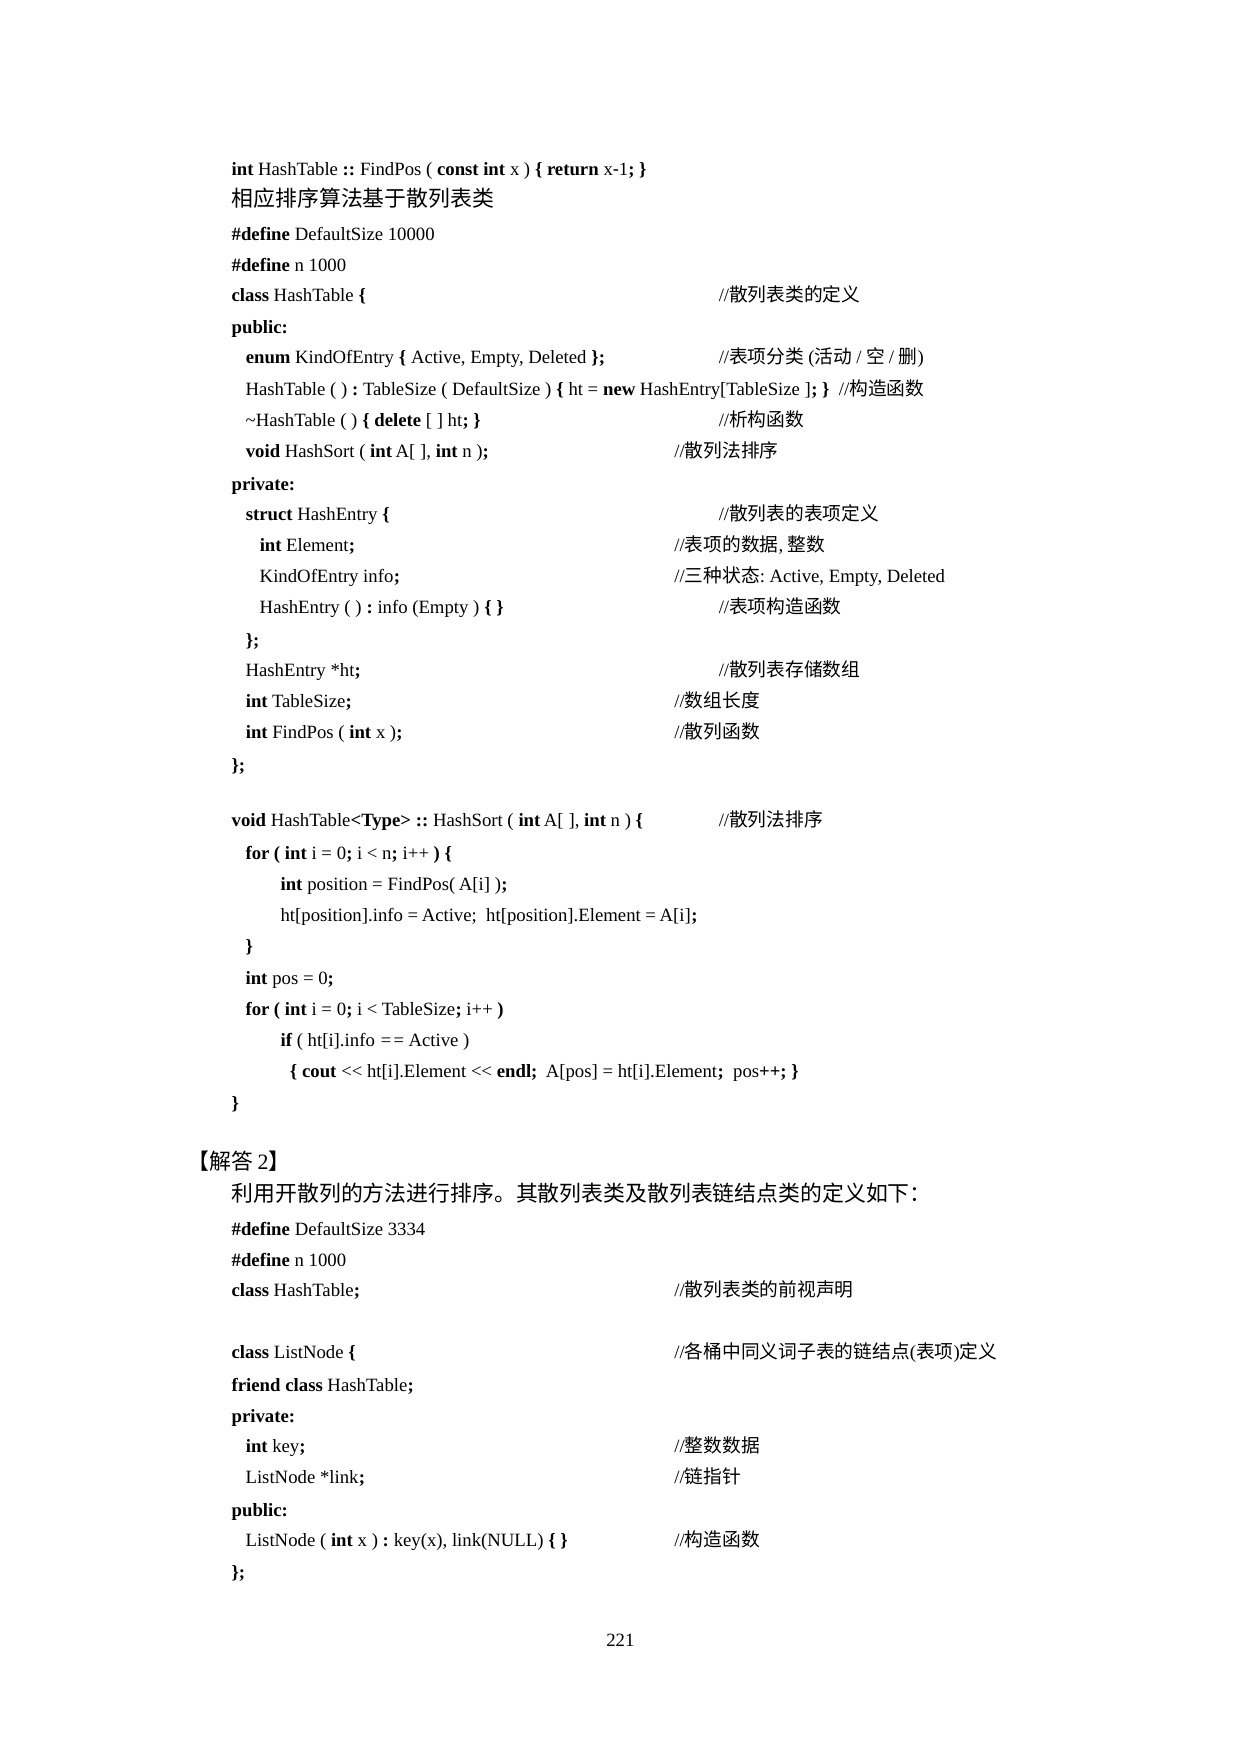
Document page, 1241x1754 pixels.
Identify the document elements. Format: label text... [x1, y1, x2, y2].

text void HashTable<Type> :: HashSort ( int A[ ], int n ) { //散列法排序 [187, 801, 1053, 832]
text 相应排序算法基于散列表类 [187, 181, 1053, 213]
text ListNode *link; //链指针 [187, 1458, 1053, 1489]
text int HashTable :: FindPos ( const int x ) { return x-1; } [231, 150, 1053, 181]
text if ( ht[i].info == Active ) [231, 1019, 1053, 1051]
text #define DefaultSize 3334 [187, 1208, 1053, 1239]
text { cout << ht[i].Element << endl; A[pos] = ht[i].Element; pos++; } [231, 1051, 1053, 1082]
text #define n 1000 [187, 1239, 1053, 1270]
text friend class HashTable; [187, 1364, 1053, 1395]
text #define n 1000 [187, 244, 1053, 275]
text for ( int i = 0; i < n; i++ ) { [187, 832, 1053, 863]
text enum KindOfEntry { Active, Empty, Deleted }; //表项分类 (活动 / 空 / 删) [187, 338, 1053, 369]
text int position = FindPos( A[i] ); [231, 863, 1053, 894]
text #define DefaultSize 10000 [187, 213, 1053, 244]
text class ListNode { //各桶中同义词子表的链结点(表项)定义 [187, 1333, 1053, 1364]
text int key; //整数数据 [187, 1426, 1053, 1458]
text for ( int i = 0; i < TableSize; i++ ) [187, 988, 1053, 1019]
text }; [187, 1551, 1053, 1583]
text private: [187, 1395, 1053, 1426]
text int pos = 0; [187, 957, 1053, 988]
text HashTable ( ) : TableSize ( DefaultSize ) { ht = new HashEntry[TableSize ]; } //构造函数 [187, 369, 1053, 400]
text int TableSize; //数组长度 [187, 682, 1053, 713]
text HashEntry *ht; //散列表存储数组 [187, 650, 1053, 682]
text KindOfEntry info; //三种状态: Active, Empty, Deleted [187, 557, 1053, 588]
text private: [187, 463, 1053, 494]
text int Element; //表项的数据, 整数 [187, 525, 1053, 557]
text }; [187, 619, 1053, 650]
text } [187, 926, 1053, 957]
text 【解答2】 [187, 1144, 1053, 1176]
text ~HashTable ( ) { delete [ ] ht; } //析构函数 [187, 400, 1053, 432]
text ht[position].info = Active; ht[position].Element = A[i]; [231, 894, 1053, 926]
text } [187, 1082, 1053, 1113]
text void HashSort ( int A[ ], int n ); //散列法排序 [187, 432, 1053, 463]
text public: [187, 1489, 1053, 1520]
text 利用开散列的方法进行排序。其散列表类及散列表链结点类的定义如下： [187, 1176, 1053, 1208]
text public: [187, 307, 1053, 338]
text }; [187, 744, 1053, 775]
text ListNode ( int x ) : key(x), link(NULL) { } //构造函数 [187, 1520, 1053, 1551]
text int FindPos ( int x ); //散列函数 [187, 713, 1053, 744]
text class HashTable; //散列表类的前视声明 [187, 1270, 1053, 1301]
text HashEntry ( ) : info (Empty ) { } //表项构造函数 [187, 588, 1053, 619]
text struct HashEntry { //散列表的表项定义 [187, 494, 1053, 525]
text class HashTable { //散列表类的定义 [187, 275, 1053, 307]
